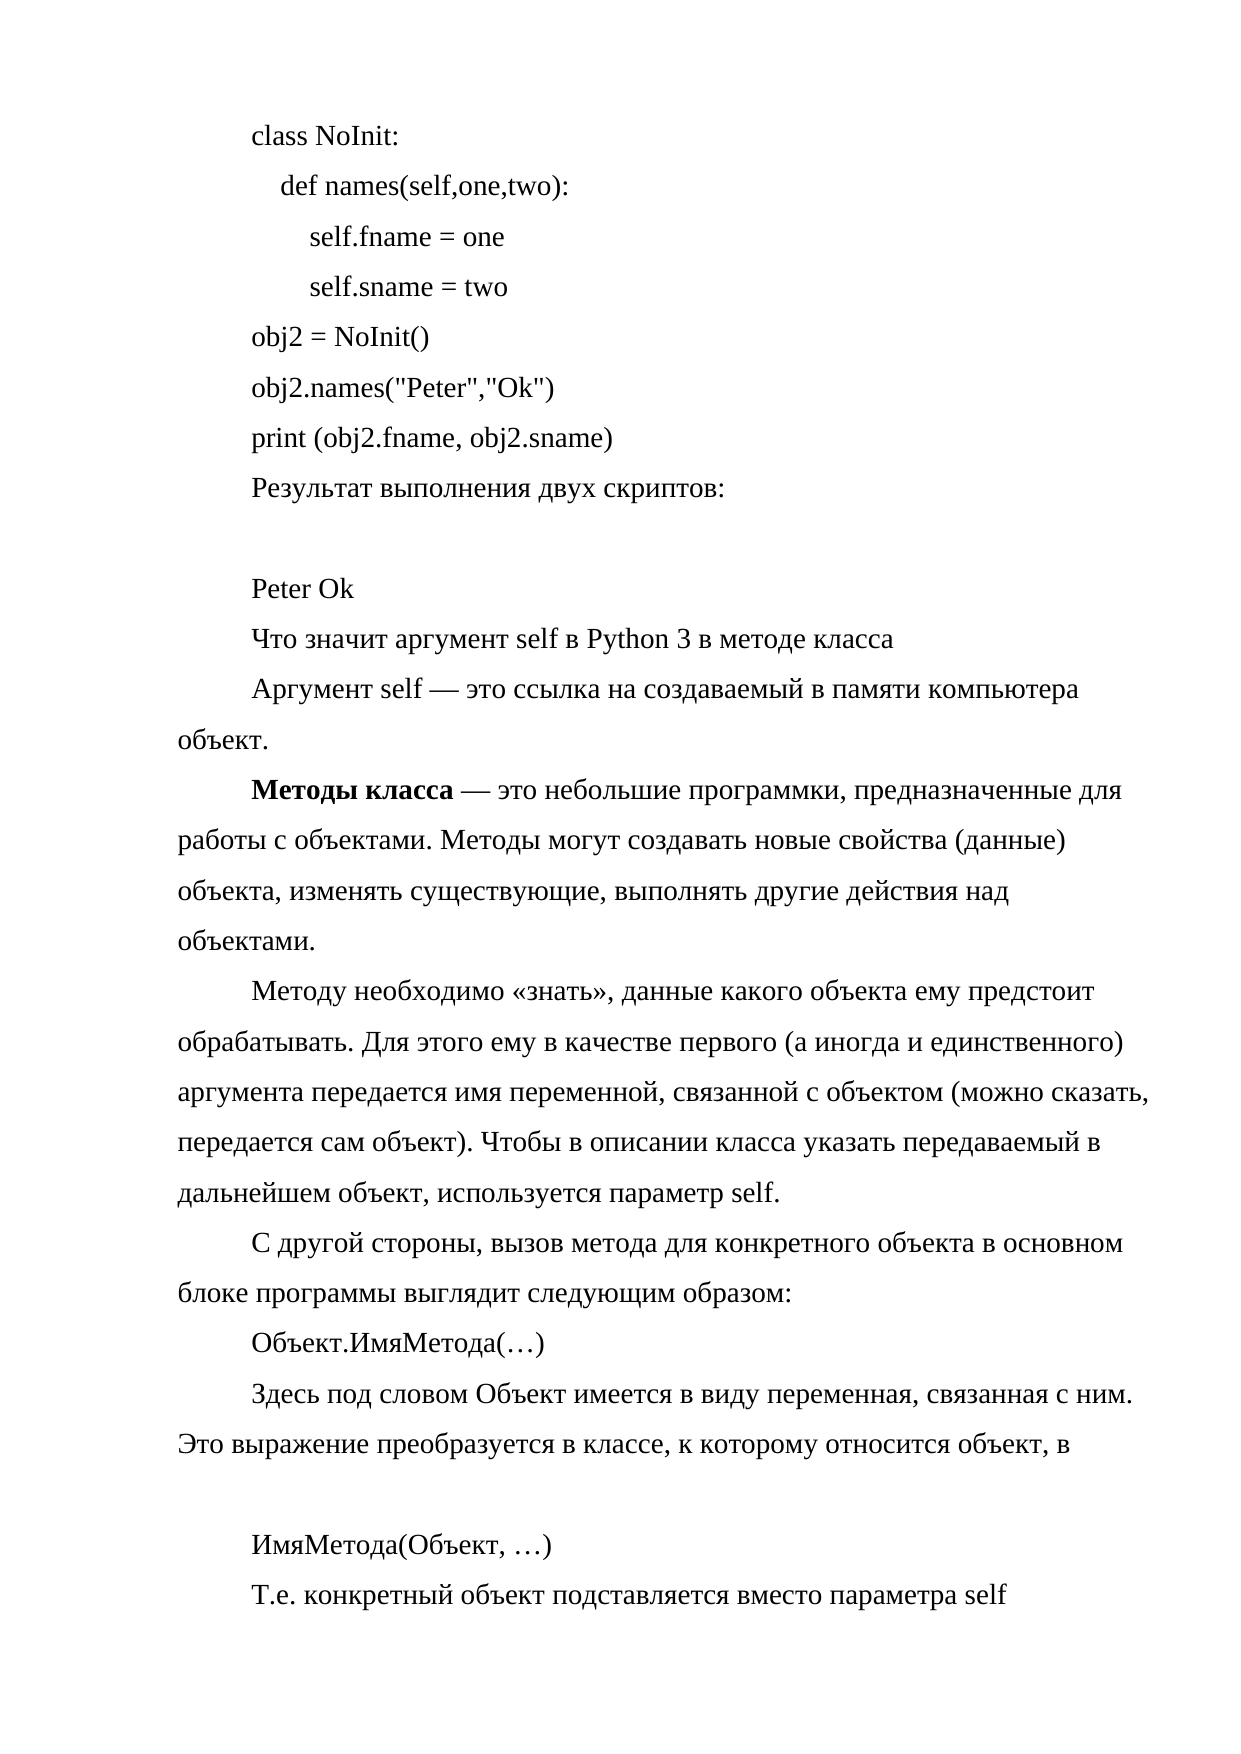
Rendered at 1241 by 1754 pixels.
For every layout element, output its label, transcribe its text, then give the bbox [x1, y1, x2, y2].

text ИмяМетода(Объект, …) [177, 1527, 1152, 1560]
text Методы класса — это небольшие программки, предназначенные для работы с объектами. Методы могут создавать новые свойства (данные) объекта, изменять существующие, выполнять другие действия над объектами. [177, 772, 1152, 957]
text class NoInit: [177, 118, 1152, 152]
text С другой стороны, вызов метода для конкретного объекта в основном блоке программы выглядит следующим образом: [177, 1225, 1152, 1309]
text Что значит аргумент self в Python 3 в методе класса [177, 621, 1152, 655]
text Результат выполнения двух скриптов: [177, 470, 1152, 504]
text obj2 = NoInit() [177, 319, 1152, 353]
text Здесь под словом Объект имеется в виду переменная, связанная с ним. Это выражение преобразуется в классе, к которому относится объект, в [177, 1376, 1152, 1460]
text self.sname = two [177, 269, 1152, 303]
text print (obj2.fname, obj2.sname) [177, 420, 1152, 453]
text obj2.names("Peter","Ok") [177, 370, 1152, 403]
text Аргумент self — это ссылка на создаваемый в памяти компьютера объект. [177, 672, 1152, 755]
text Т.е. конкретный объект подставляется вместо параметра self [177, 1577, 1152, 1611]
text Объект.ИмяМетода(…) [177, 1326, 1152, 1359]
text Peter Ok [177, 571, 1152, 604]
text def names(self,one,two): [177, 168, 1152, 202]
text Методу необходимо «знать», данные какого объекта ему предстоит обрабатывать. Для этого ему в качестве первого (а иногда и единственного) аргумента передается имя переменной, связанной с объектом (можно сказать, передается сам объект). Чтобы в описании класса указать передаваемый в дальнейшем объект, используется параметр self. [177, 973, 1152, 1208]
text self.fname = one [177, 219, 1152, 252]
